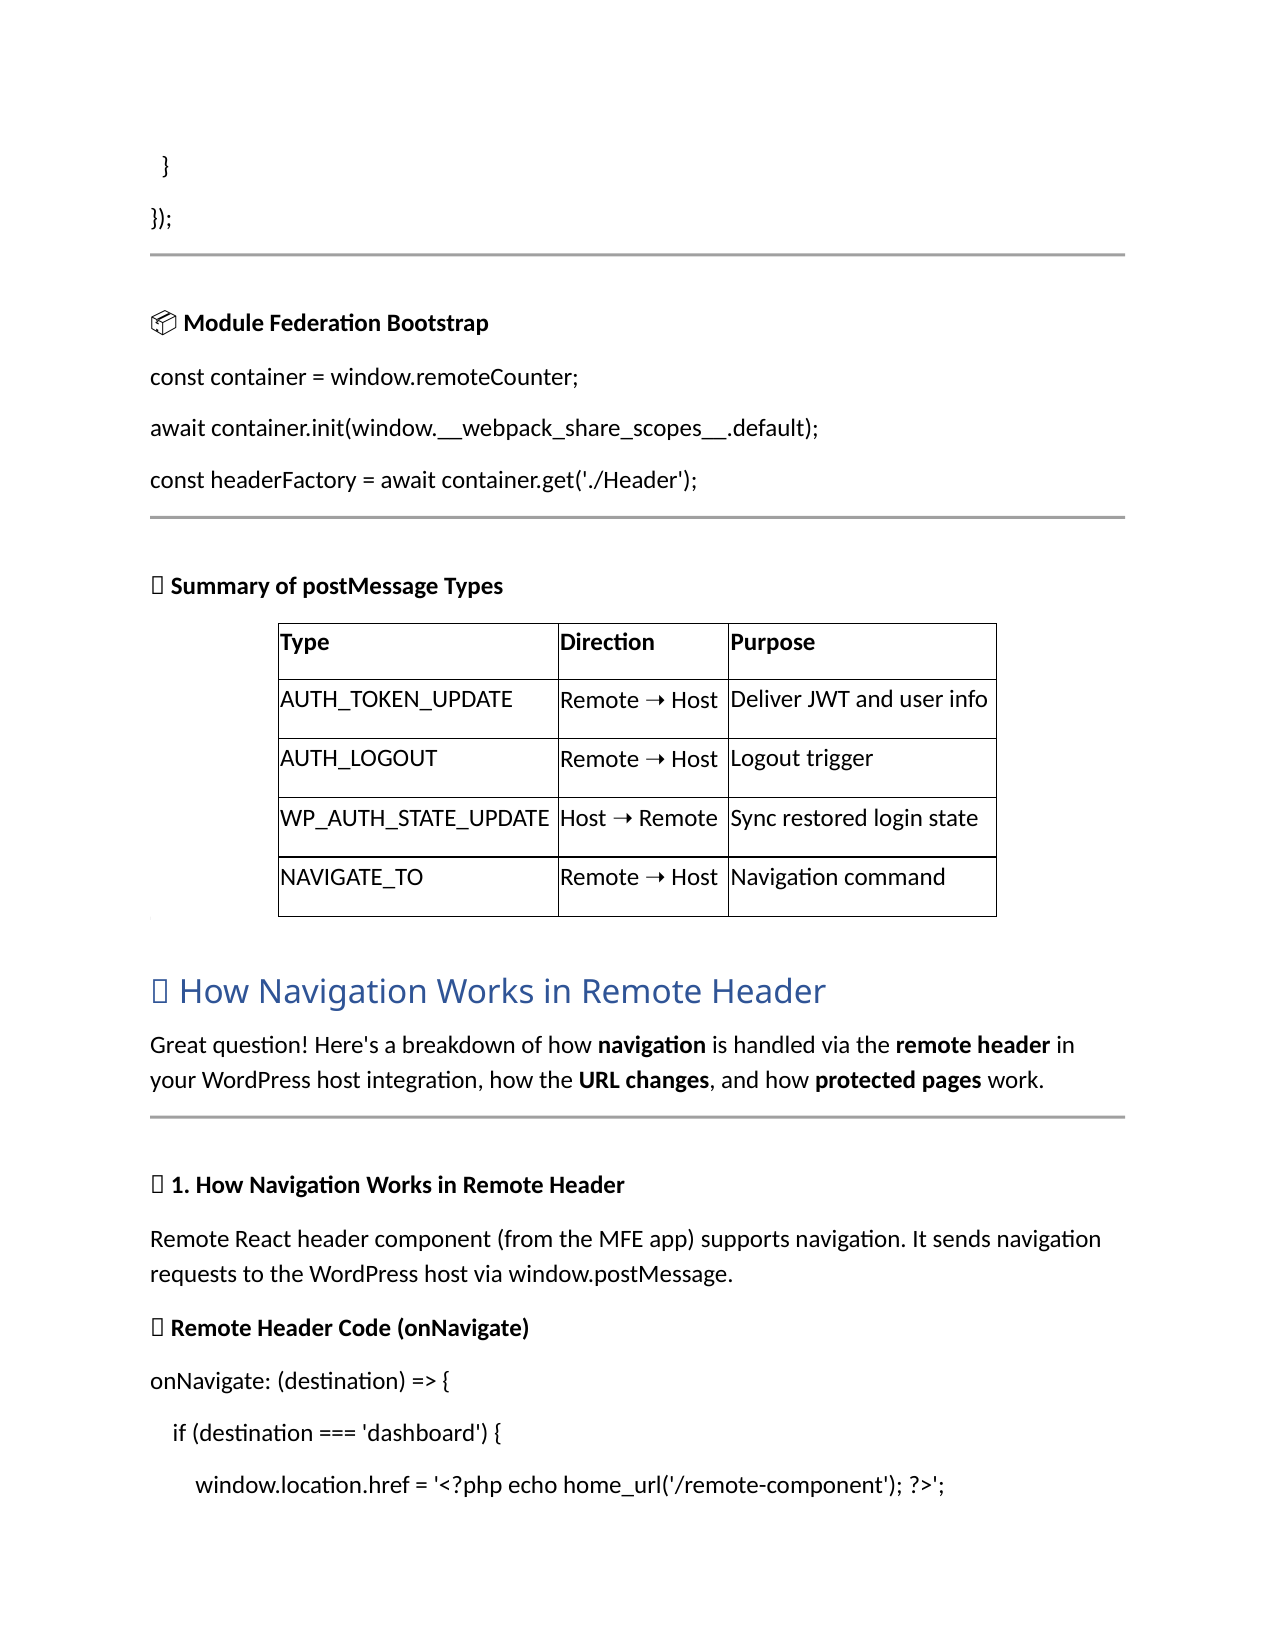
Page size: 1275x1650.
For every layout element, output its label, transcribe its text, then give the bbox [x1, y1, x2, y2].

text const container = window.remoteCounter; [150, 361, 1125, 391]
table_cell Remote ➝ Host [559, 739, 728, 797]
table_cell Deliver JWT and user info [729, 680, 996, 738]
table_header Purpose [729, 624, 996, 679]
table_cell Host ➝ Remote [559, 798, 728, 856]
text Great question! Here's a breakdown of how navigation is handled via the remote header in your WordPress host integration, how the URL changes, and how protected pages work. [150, 1029, 1125, 1094]
text window.location.href = '<?php echo home_url('/remote-component'); ?>'; [150, 1469, 1125, 1499]
text const headerFactory = await container.get('./Header'); [150, 464, 1125, 495]
text await container.init(window.__webpack_share_scopes__.default); [150, 412, 1125, 443]
table_cell Logout trigger [729, 739, 996, 797]
table_header Type [279, 624, 558, 679]
text }); [150, 202, 1125, 232]
text 📦 Module Federation Bootstrap [150, 305, 1125, 339]
table_cell AUTH_LOGOUT [279, 739, 558, 797]
table_cell AUTH_TOKEN_UPDATE [279, 680, 558, 738]
table_cell Remote ➝ Host [559, 680, 728, 738]
table_header Direction [559, 624, 728, 679]
table_cell NAVIGATE_TO [279, 858, 558, 916]
text if (destination === 'dashboard') { [150, 1417, 1125, 1448]
text onNavigate: (destination) => { [150, 1366, 1125, 1396]
table_cell WP_AUTH_STATE_UPDATE [279, 798, 558, 856]
text 📨 Summary of postMessage Types [150, 567, 1125, 602]
text Remote React header component (from the MFE app) supports navigation. It sends navigation requests to the WordPress host via window.postMessage. [150, 1223, 1125, 1288]
table_cell Sync restored login state [729, 798, 996, 856]
table_cell Navigation command [729, 858, 996, 916]
text } [150, 150, 1125, 181]
text ✅ 1. How Navigation Works in Remote Header [150, 1167, 1125, 1201]
subtitle ✅ How Navigation Works in Remote Header [150, 968, 1125, 1014]
text 🔁 Remote Header Code (onNavigate) [150, 1310, 1125, 1344]
table_cell Remote ➝ Host [559, 858, 728, 916]
